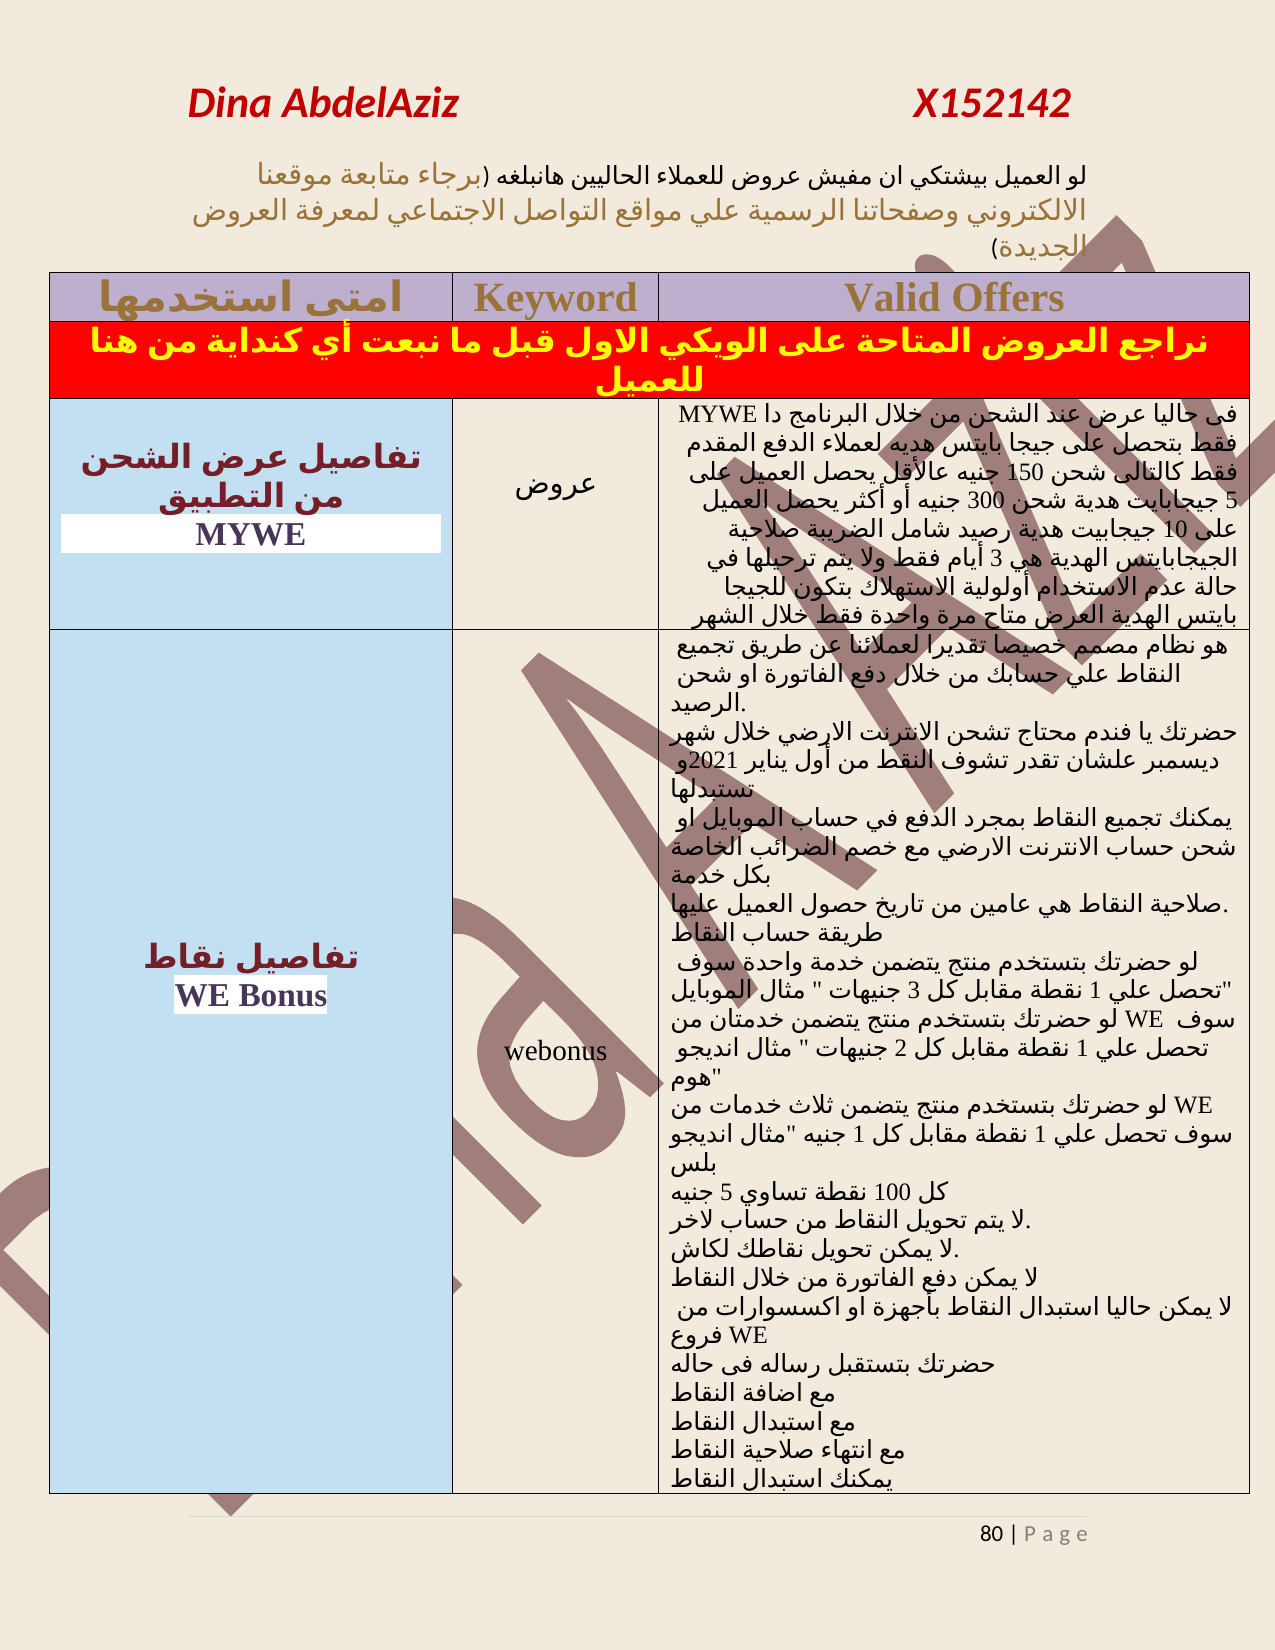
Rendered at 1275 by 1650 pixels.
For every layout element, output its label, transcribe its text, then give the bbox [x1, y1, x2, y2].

table_cell فى حاليا عرض عند الشحن من خلال البرنامج دا MYWE فقط بتحصل على جيجا بايتس هديه لعملاء الدفع المقدم فقط كالتالى شحن 150 جنيه عالأقل يحصل العميل على 5 جيجابايت هدية شحن 300 جنيه أو أكثر يحصل العميل على 10 جيجابيت هدية رصيد شامل الضريبة صلاحية الجيجابايتس الهدية هي 3 أيام فقط ولا يتم ترحيلها في حالة عدم الاستخدام أولولية الاستهلاك بتكون للجيجا بايتس الهدية العرض متاح مرة واحدة فقط خلال الشهر [659, 399, 1249, 629]
text لو العميل بيشتكي ان مفيش عروض للعملاء الحاليين هانبلغه (برجاء متابعة موقعنا الالكتروني وصفحاتنا الرسمية علي مواقع التواصل الاجتماعي لمعرفة العروض الجديدة) [187, 156, 1087, 263]
table_header امتى استخدمها [50, 273, 452, 321]
table_header Keyword [453, 273, 658, 321]
table_cell عروض [453, 399, 658, 629]
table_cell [50, 630, 452, 1493]
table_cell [659, 630, 1249, 1493]
table_cell نراجع العروض المتاحة على الويكي الاول قبل ما نبعت أي كنداية من هنا للعميل [50, 322, 1249, 398]
table_cell تفاصيل عرض الشحن من التطبيق MYWE [50, 399, 452, 629]
table_cell webonus [453, 630, 658, 1493]
table_header Valid Offers [659, 273, 1249, 321]
